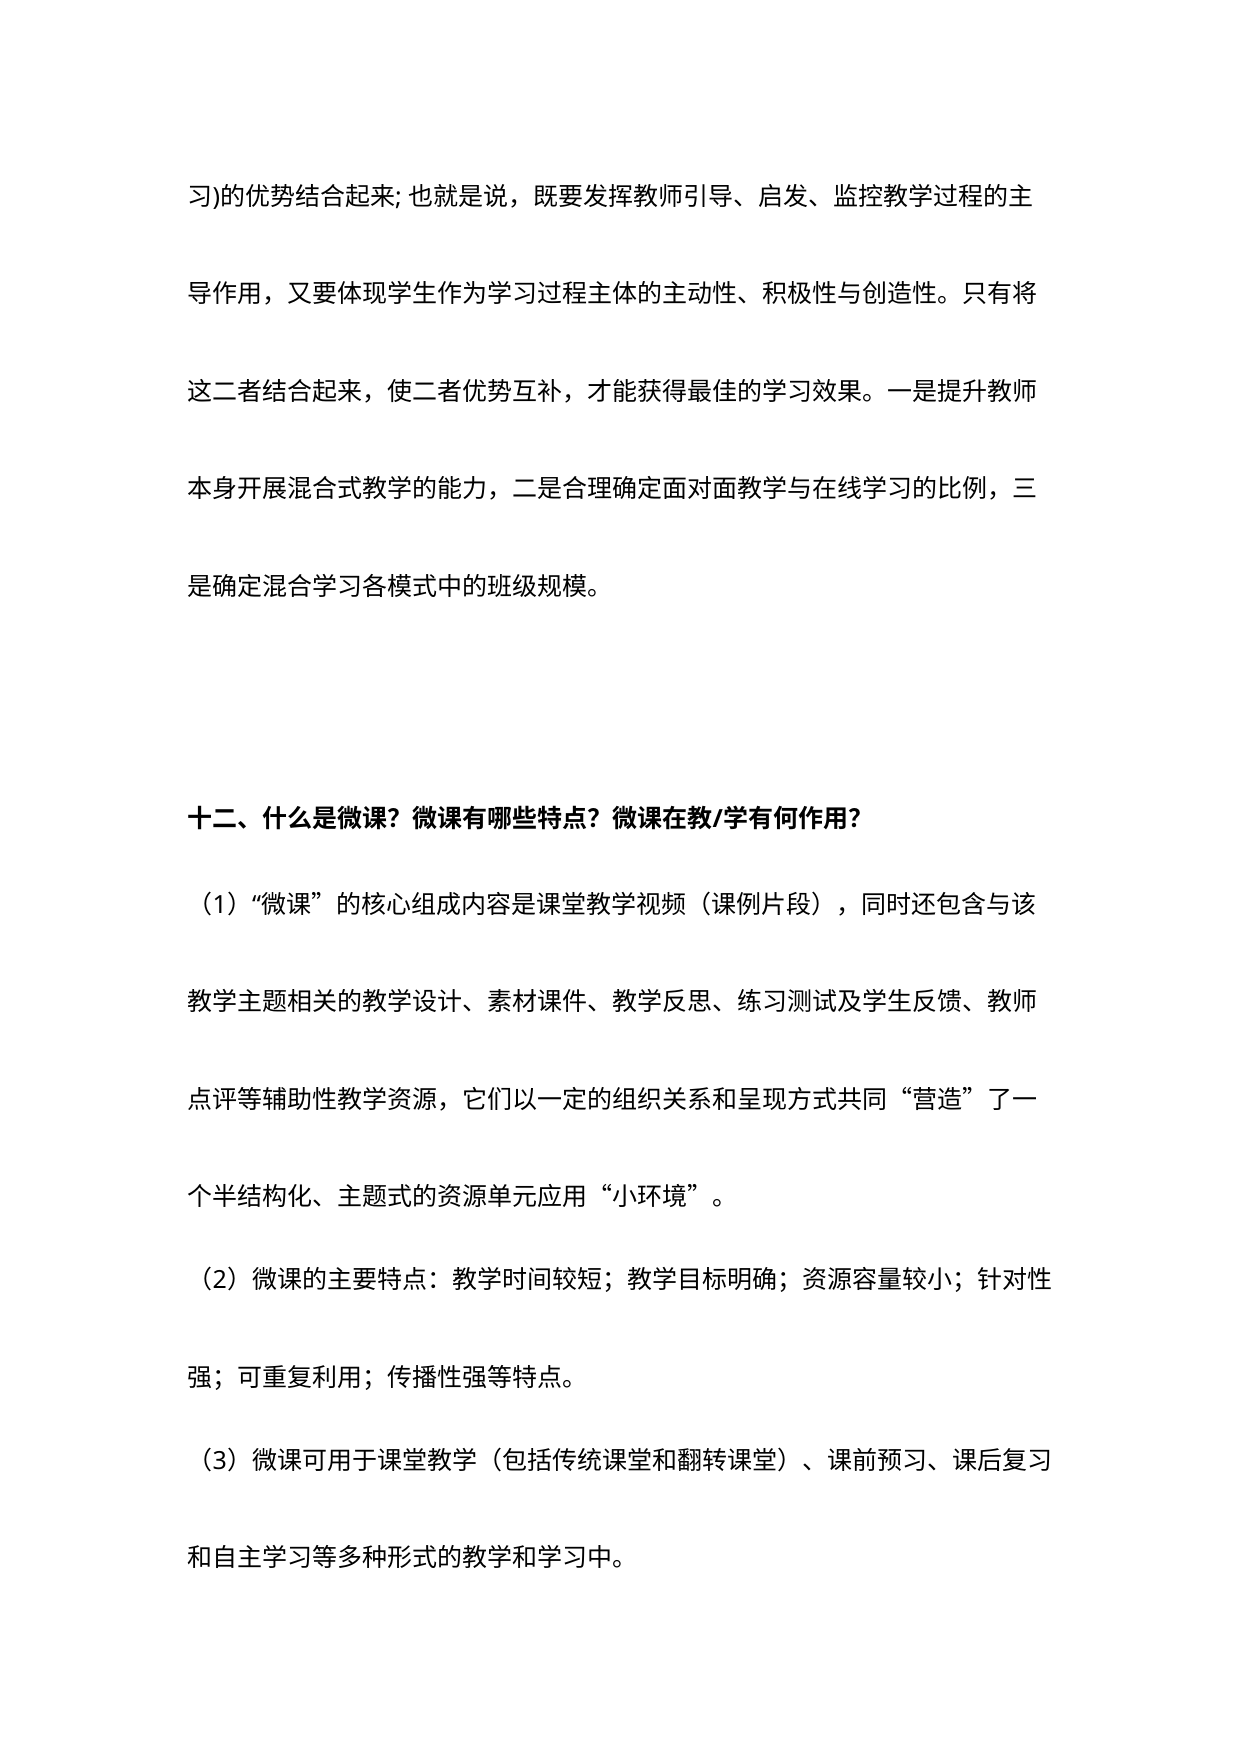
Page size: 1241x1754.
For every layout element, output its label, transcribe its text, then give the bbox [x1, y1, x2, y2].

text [187, 162, 1053, 617]
list （3）微课可用于课堂教学（包括传统课堂和翻转课堂）、课前预习、课后复习和自主学习等多种形式的教学和学习中。 [187, 1426, 1053, 1588]
list “微课”的核心组成内容是课堂教学视频（课例片段），同时还包含与该教学主题相关的教学设计、素材课件、教学反思、练习测试及学生反馈、教师点评等辅助性教学资源，它们以一定的组织关系和呈现方式共同“营造”了一个半结构化、主题式的资源单元应用“小环境”。 [187, 870, 1053, 1227]
text 十二、什么是微课？微课有哪些特点？微课在教/学有何作用？ [187, 784, 1053, 849]
list 微课的主要特点：教学时间较短；教学目标明确；资源容量较小；针对性强；可重复利用；传播性强等特点。 [187, 1245, 1053, 1408]
